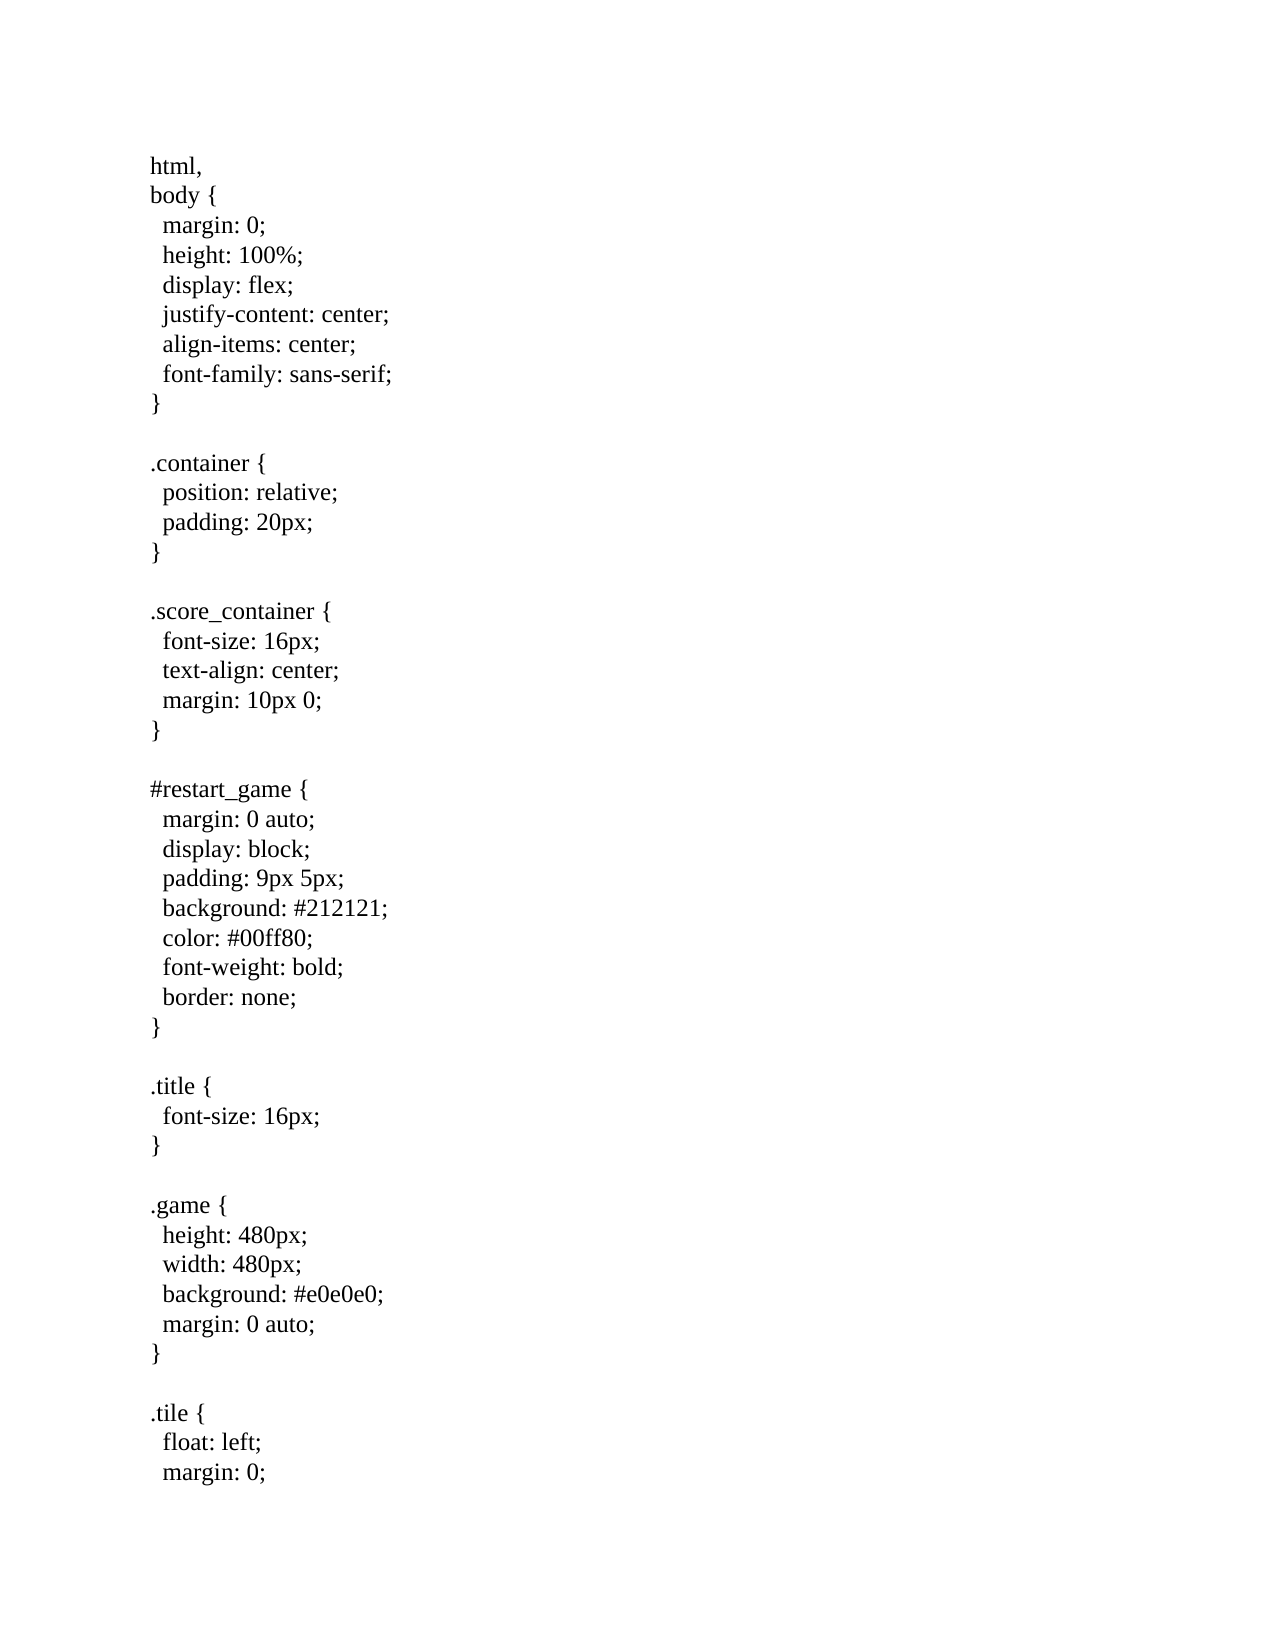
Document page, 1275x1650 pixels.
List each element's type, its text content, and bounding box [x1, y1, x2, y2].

text display: block; [150, 833, 1125, 862]
text html, [150, 150, 1125, 180]
text font-family: sans-serif; [150, 358, 1125, 387]
text body { [150, 180, 1125, 209]
text background: #e0e0e0; [150, 1278, 1125, 1308]
text float: left; [150, 1427, 1125, 1456]
text } [150, 1337, 1125, 1367]
text margin: 0 auto; [150, 803, 1125, 833]
text height: 100%; [150, 239, 1125, 269]
text align-items: center; [150, 328, 1125, 358]
text font-size: 16px; [150, 1100, 1125, 1130]
text } [150, 536, 1125, 566]
text } [150, 1011, 1125, 1041]
text .game { [150, 1189, 1125, 1219]
text border: none; [150, 981, 1125, 1011]
text } [150, 387, 1125, 417]
text text-align: center; [150, 655, 1125, 684]
text width: 480px; [150, 1248, 1125, 1278]
text .container { [150, 447, 1125, 477]
text justify-content: center; [150, 298, 1125, 328]
text margin: 0; [150, 209, 1125, 239]
text font-weight: bold; [150, 952, 1125, 981]
text color: #00ff80; [150, 922, 1125, 952]
text .score_container { [150, 595, 1125, 625]
text #restart_game { [150, 773, 1125, 803]
text margin: 10px 0; [150, 684, 1125, 714]
text } [150, 714, 1125, 744]
text margin: 0 auto; [150, 1308, 1125, 1337]
text margin: 0; [150, 1456, 1125, 1486]
text height: 480px; [150, 1219, 1125, 1248]
text background: #212121; [150, 892, 1125, 922]
text padding: 9px 5px; [150, 862, 1125, 892]
text position: relative; [150, 477, 1125, 506]
text display: flex; [150, 269, 1125, 298]
text font-size: 16px; [150, 625, 1125, 655]
text } [150, 1130, 1125, 1159]
text .tile { [150, 1397, 1125, 1427]
text padding: 20px; [150, 506, 1125, 536]
text .title { [150, 1070, 1125, 1100]
